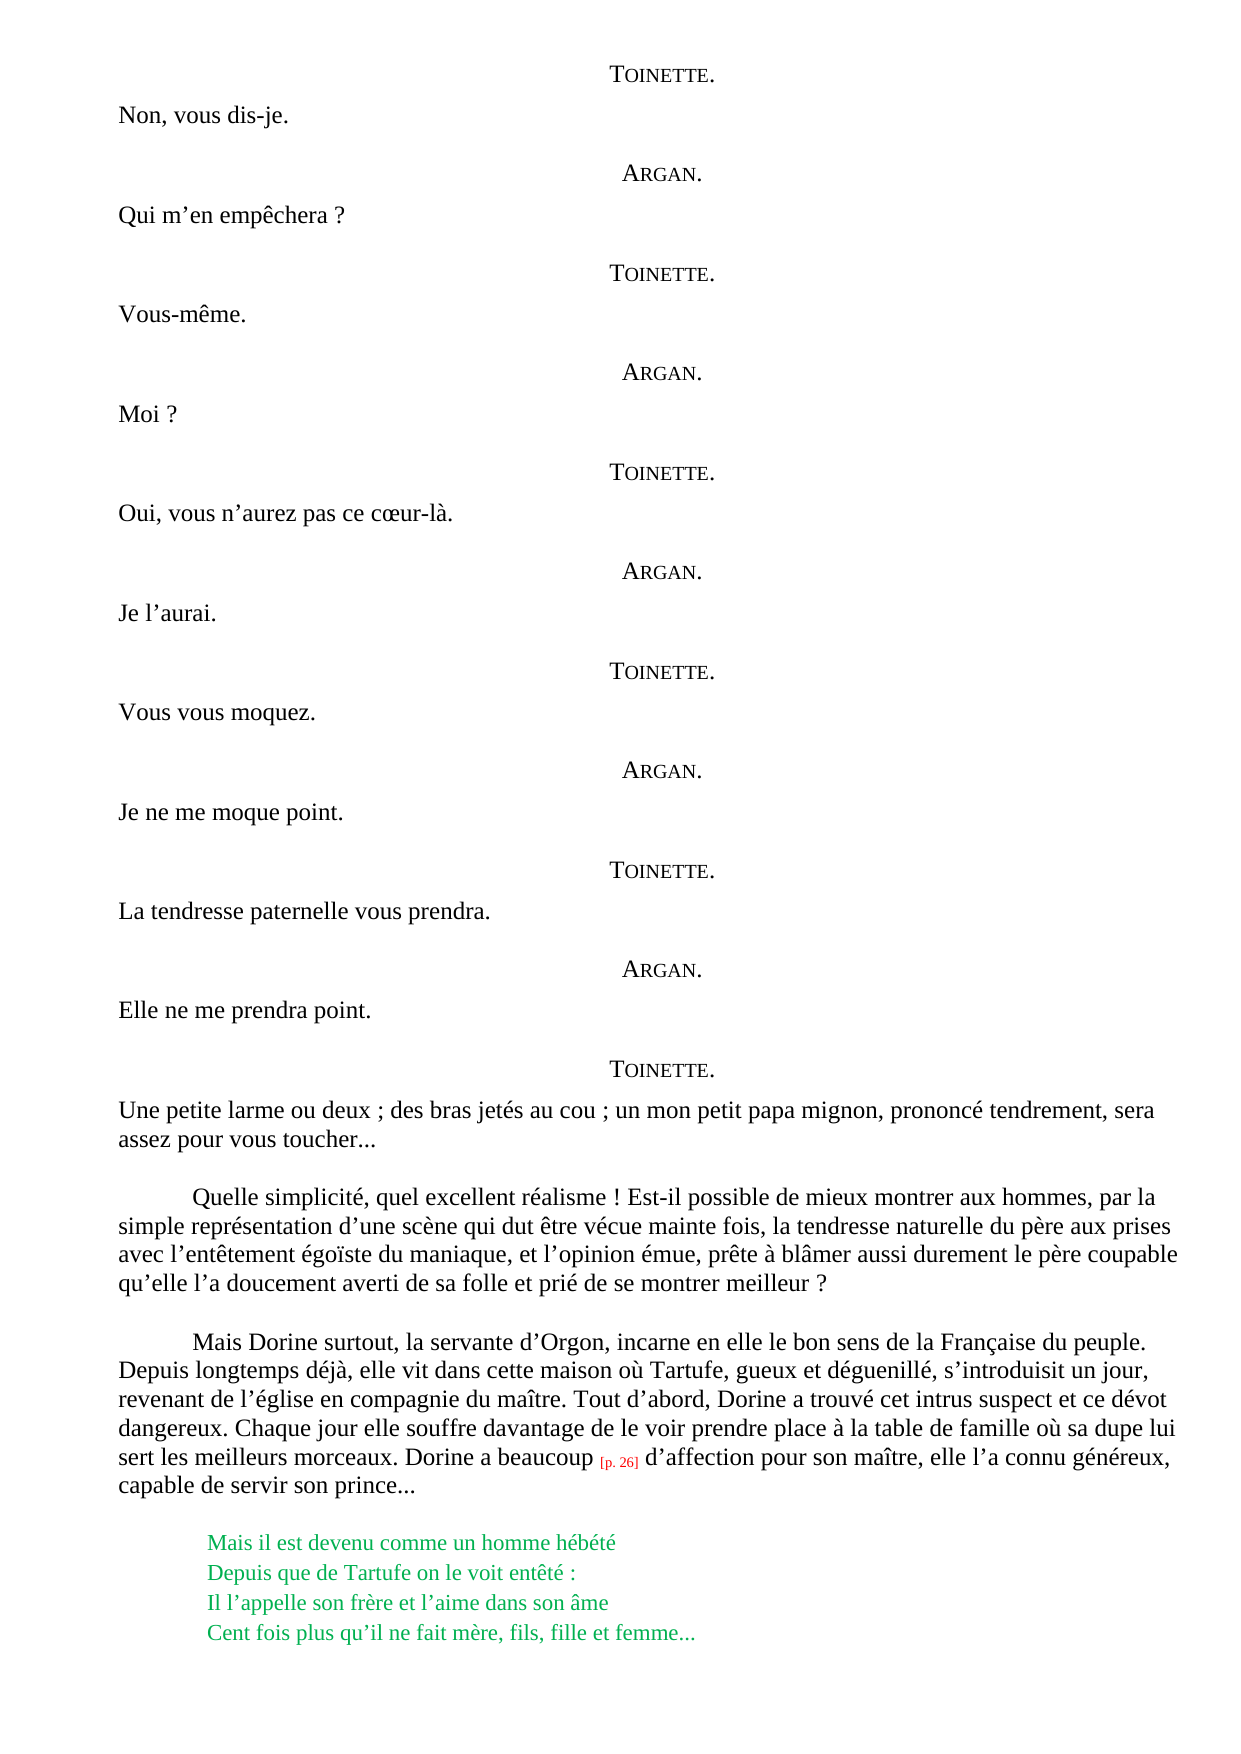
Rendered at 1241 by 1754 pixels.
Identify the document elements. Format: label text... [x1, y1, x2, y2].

text La tendresse paternelle vous prendra. [118, 896, 1181, 925]
text Il l’appelle son frère et l’aime dans son âme [207, 1589, 1181, 1615]
text Depuis que de Tartufe on le voit entêté : [207, 1559, 1181, 1585]
text Mais il est devenu comme un homme hébété [207, 1528, 1181, 1555]
text Toinette. [118, 457, 1181, 486]
text Vous-même. [118, 299, 1181, 328]
text Mais Dorine surtout, la servante d’Orgon, incarne en elle le bon sens de la Française du peuple. Depuis longtemps déjà, elle vit dans cette maison où Tartufe, gueux et déguenillé, s’introduisit un jour, revenant de l’église en compagnie du maître. Tout d’abord, Dorine a trouvé cet intrus suspect et ce dévot dangereux. Chaque jour elle souffre davantage de le voir prendre place à la table de famille où sa dupe lui sert les meilleurs morceaux. Dorine a beaucoup [p. 26] d’affection pour son maître, elle l’a connu généreux, capable de servir son prince... [118, 1327, 1181, 1499]
text Oui, vous n’aurez pas ce cœur-là. [118, 498, 1181, 527]
text Toinette. [118, 59, 1181, 88]
text Quelle simplicité, quel excellent réalisme ! Est-il possible de mieux montrer aux hommes, par la simple représentation d’une scène qui dut être vécue mainte fois, la tendresse naturelle du père aux prises avec l’entêtement égoïste du maniaque, et l’opinion émue, prête à blâmer aussi durement le père coupable qu’elle l’a doucement averti de sa folle et prié de se montrer meilleur ? [118, 1182, 1181, 1297]
text Argan. [118, 556, 1181, 585]
text Qui m’en empêchera ? [118, 200, 1181, 228]
text Toinette. [118, 258, 1181, 287]
text Toinette. [118, 1054, 1181, 1083]
text Argan. [118, 755, 1181, 784]
text Vous vous moquez. [118, 697, 1181, 726]
text Argan. [118, 357, 1181, 386]
text Une petite larme ou deux ; des bras jetés au cou ; un mon petit papa mignon, prononcé tendrement, sera assez pour vous toucher... [118, 1095, 1181, 1153]
text Toinette. [118, 855, 1181, 884]
text Toinette. [118, 656, 1181, 685]
text Cent fois plus qu’il ne fait mère, fils, fille et femme... [207, 1619, 1181, 1646]
text Je l’aurai. [118, 598, 1181, 626]
text Argan. [118, 954, 1181, 983]
text Moi ? [118, 399, 1181, 427]
text Elle ne me prendra point. [118, 996, 1181, 1024]
text Argan. [118, 158, 1181, 187]
text Non, vous dis-je. [118, 100, 1181, 129]
text Je ne me moque point. [118, 797, 1181, 825]
